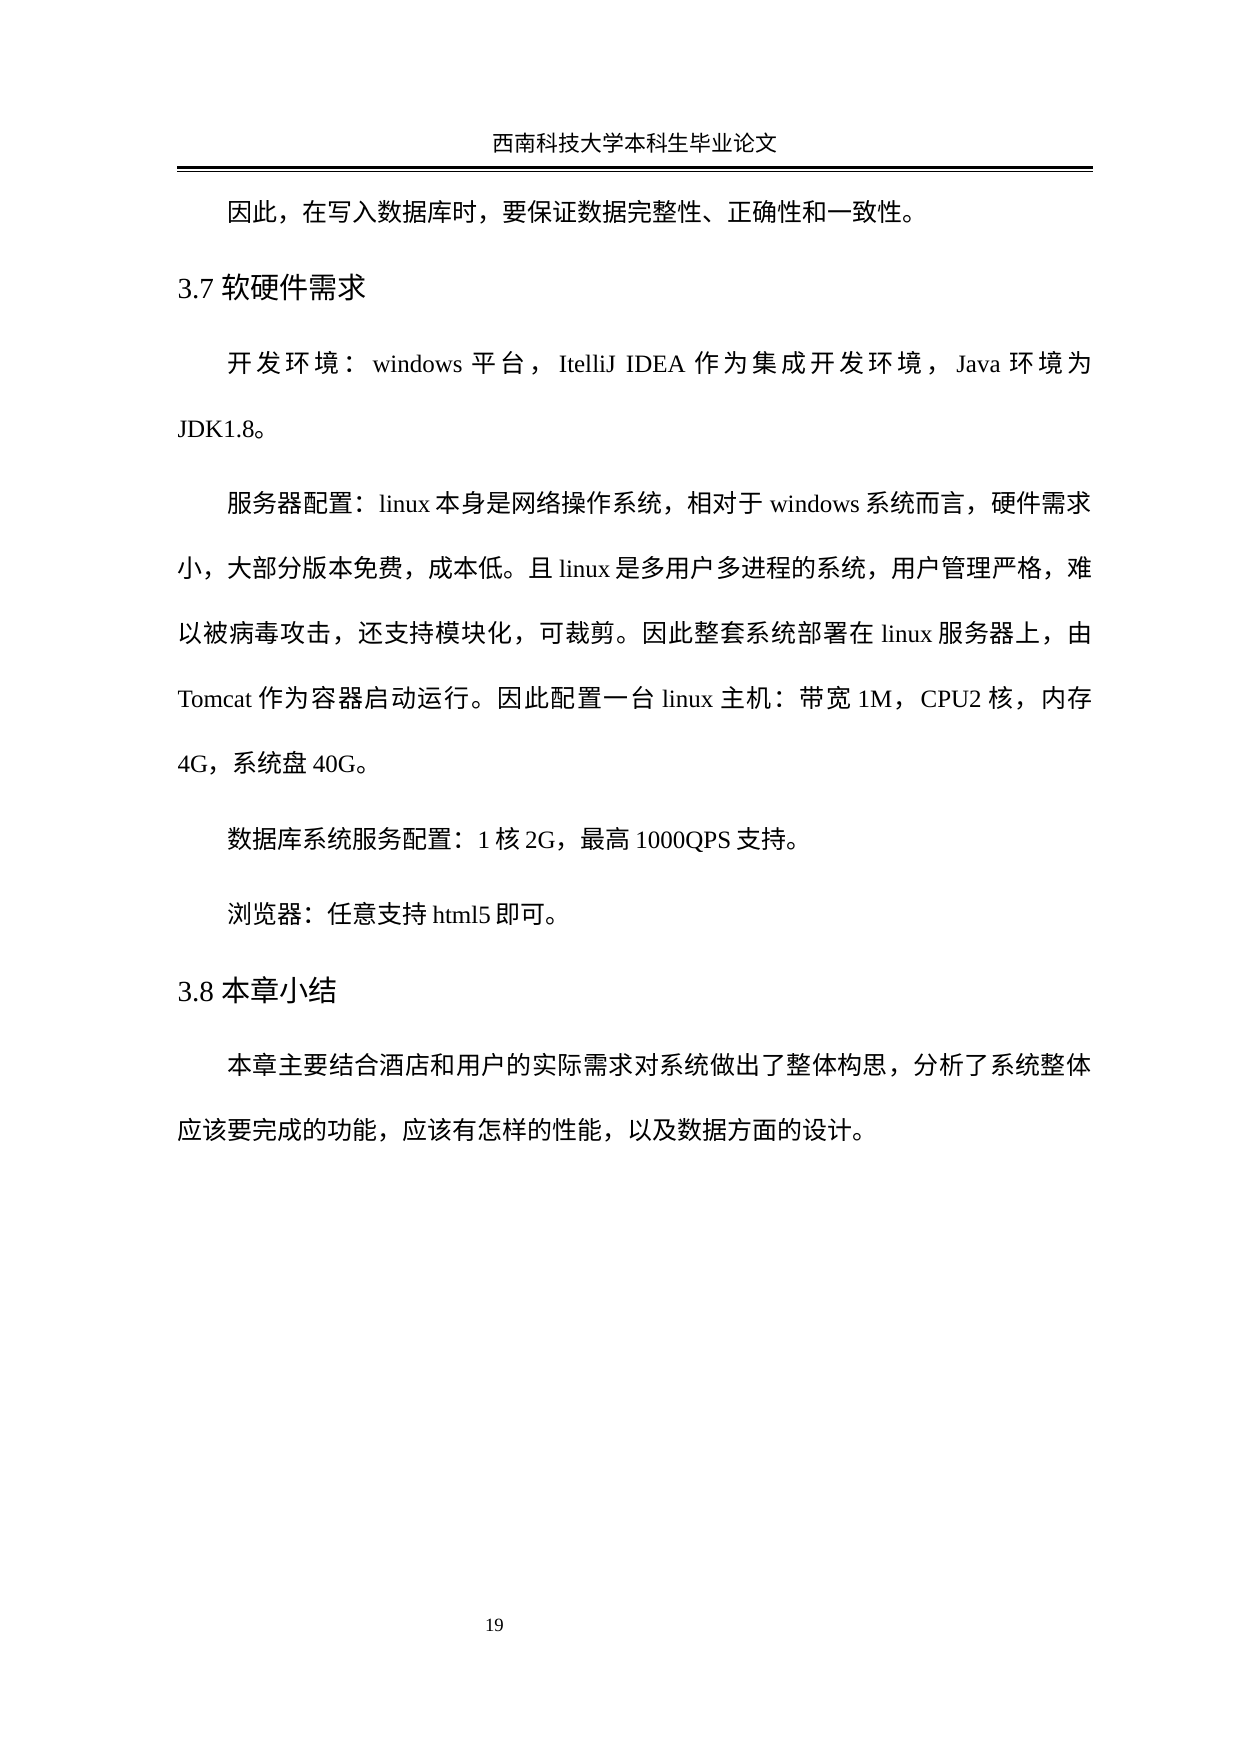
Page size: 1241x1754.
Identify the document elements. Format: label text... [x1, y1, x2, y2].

text 开发环境：windows平台，ItelliJ IDEA作为集成开发环境，Java环境为JDK1.8。 [177, 329, 1093, 459]
text 浏览器：任意支持html5即可。 [177, 880, 1093, 945]
subtitle 3.7 软硬件需求 [177, 254, 1093, 319]
text 服务器配置：linux本身是网络操作系统，相对于windows系统而言，硬件需求小，大部分版本免费，成本低。且linux是多用户多进程的系统，用户管理严格，难以被病毒攻击，还支持模块化，可裁剪。因此整套系统部署在linux服务器上，由Tomcat作为容器启动运行。因此配置一台linux主机：带宽1M，CPU2核，内存4G，系统盘40G。 [177, 469, 1093, 794]
text 数据库系统服务配置：1核2G，最高1000QPS支持。 [177, 805, 1093, 870]
text 因此，在写入数据库时，要保证数据完整性、正确性和一致性。 [177, 178, 1093, 243]
text 本章主要结合酒店和用户的实际需求对系统做出了整体构思，分析了系统整体应该要完成的功能，应该有怎样的性能，以及数据方面的设计。 [177, 1031, 1093, 1161]
subtitle 3.8 本章小结 [177, 956, 1093, 1021]
